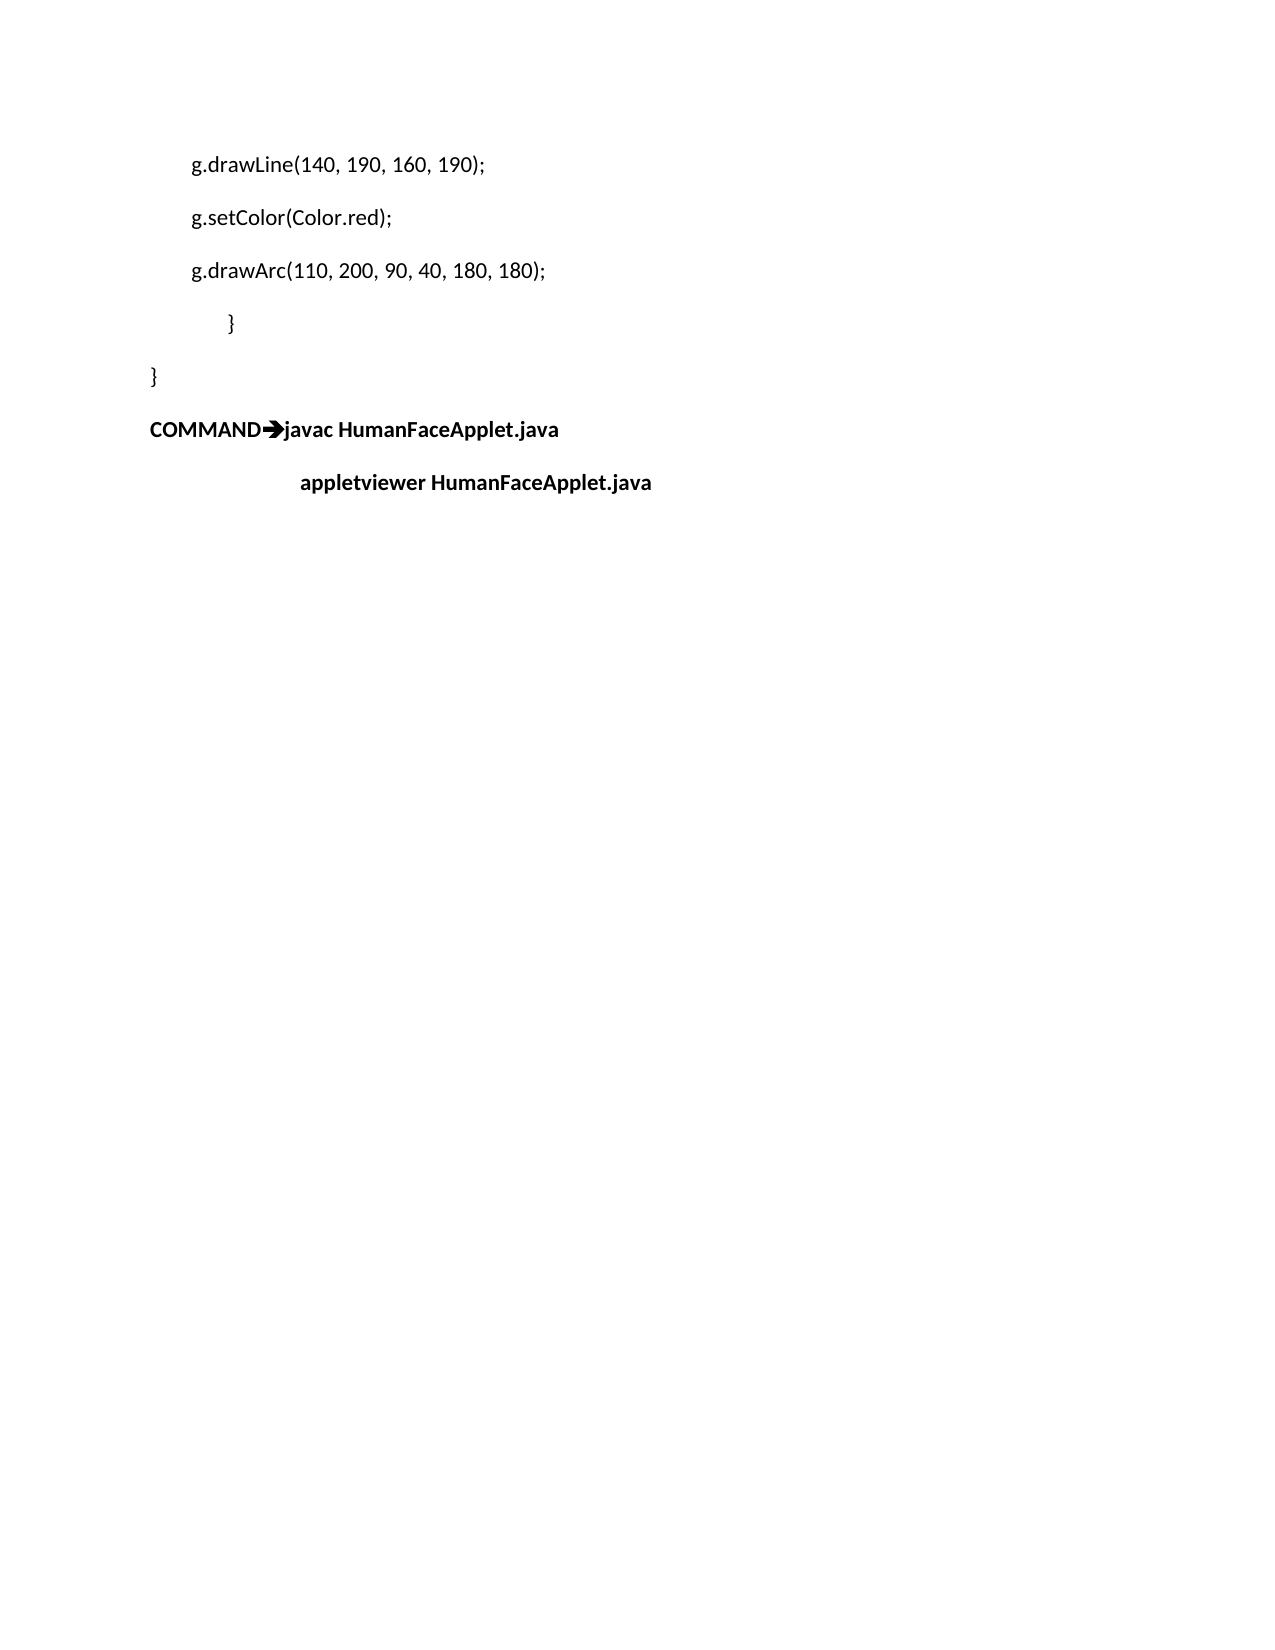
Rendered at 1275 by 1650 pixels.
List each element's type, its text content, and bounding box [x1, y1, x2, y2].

text g.drawLine(140, 190, 160, 190); [150, 150, 1125, 178]
text g.setColor(Color.red); [150, 203, 1125, 231]
text appletviewer HumanFaceApplet.java [150, 468, 1125, 496]
text COMMANDjavac HumanFaceApplet.java [150, 415, 1125, 443]
text g.drawArc(110, 200, 90, 40, 180, 180); [150, 256, 1125, 284]
text } [150, 309, 1125, 337]
text } [150, 362, 1125, 390]
